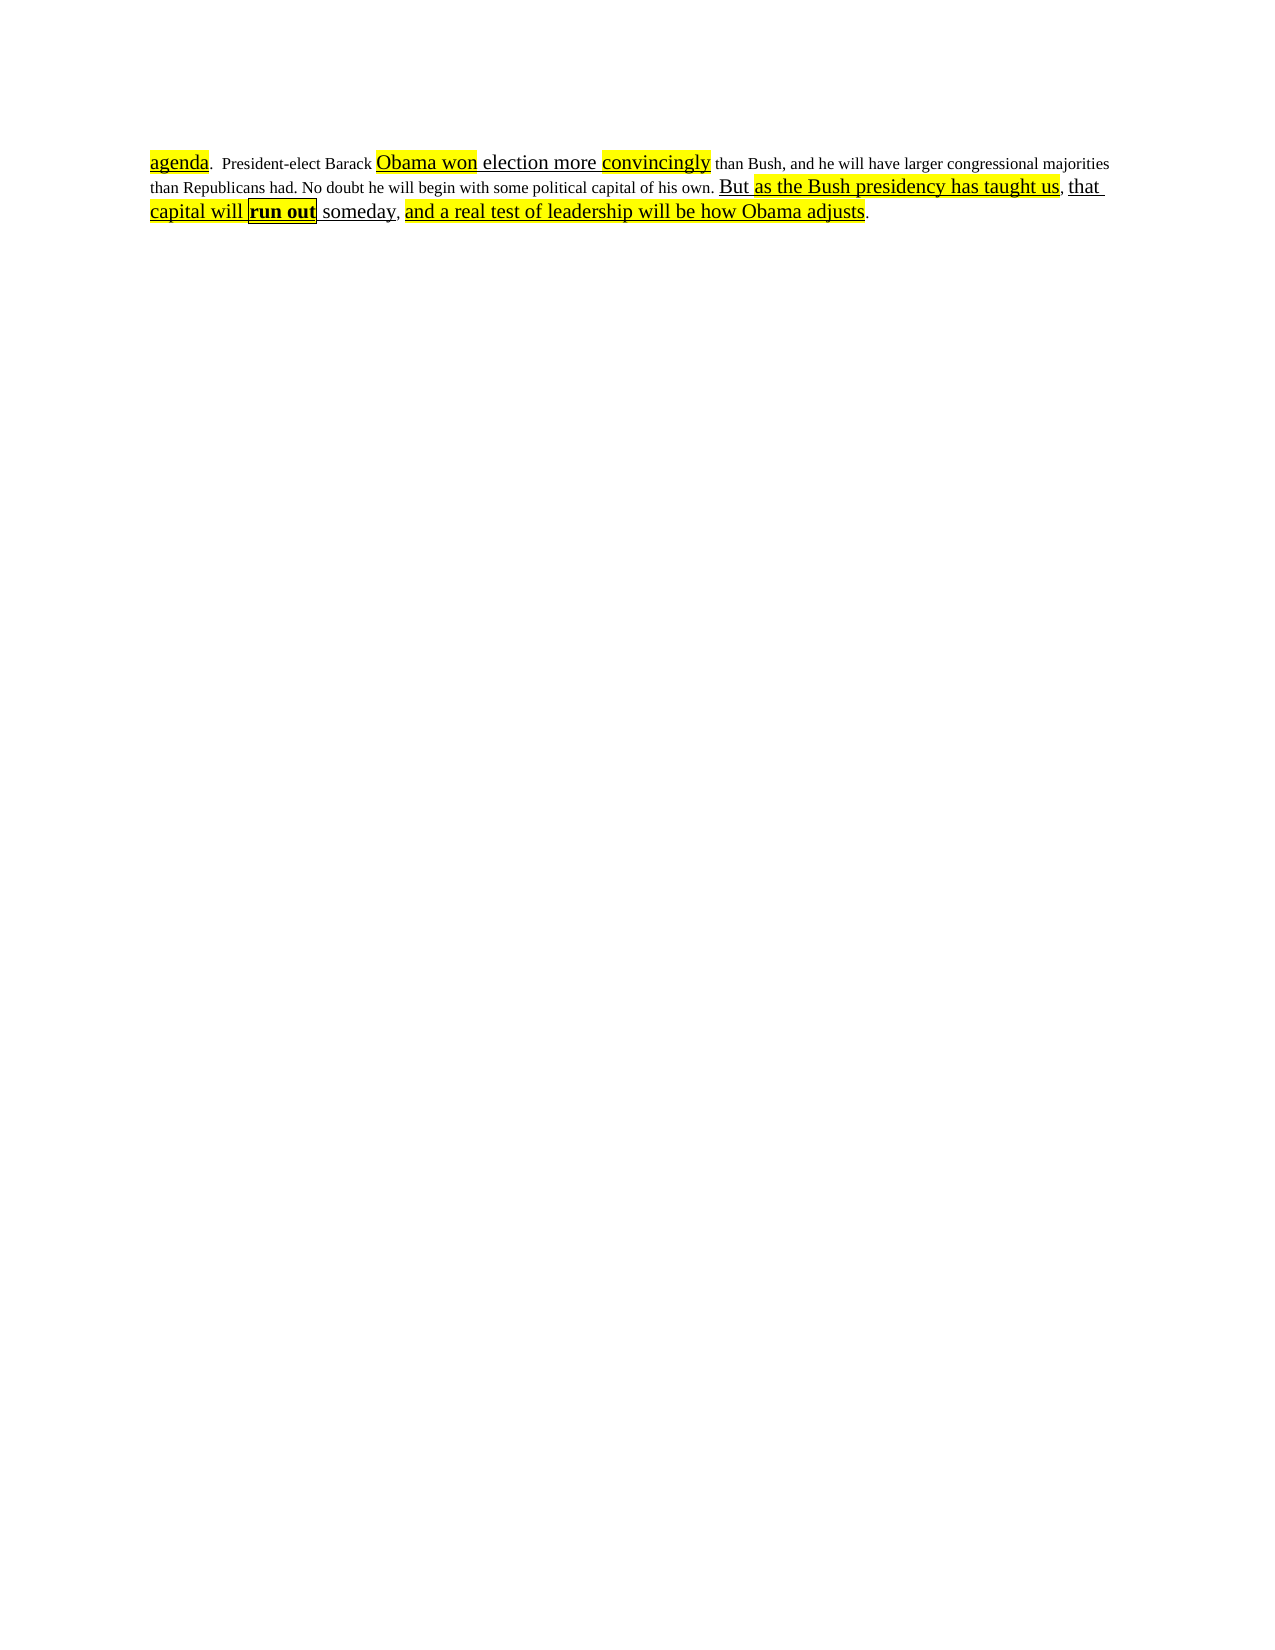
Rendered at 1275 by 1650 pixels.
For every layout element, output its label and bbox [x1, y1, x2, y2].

text [150, 150, 1125, 224]
